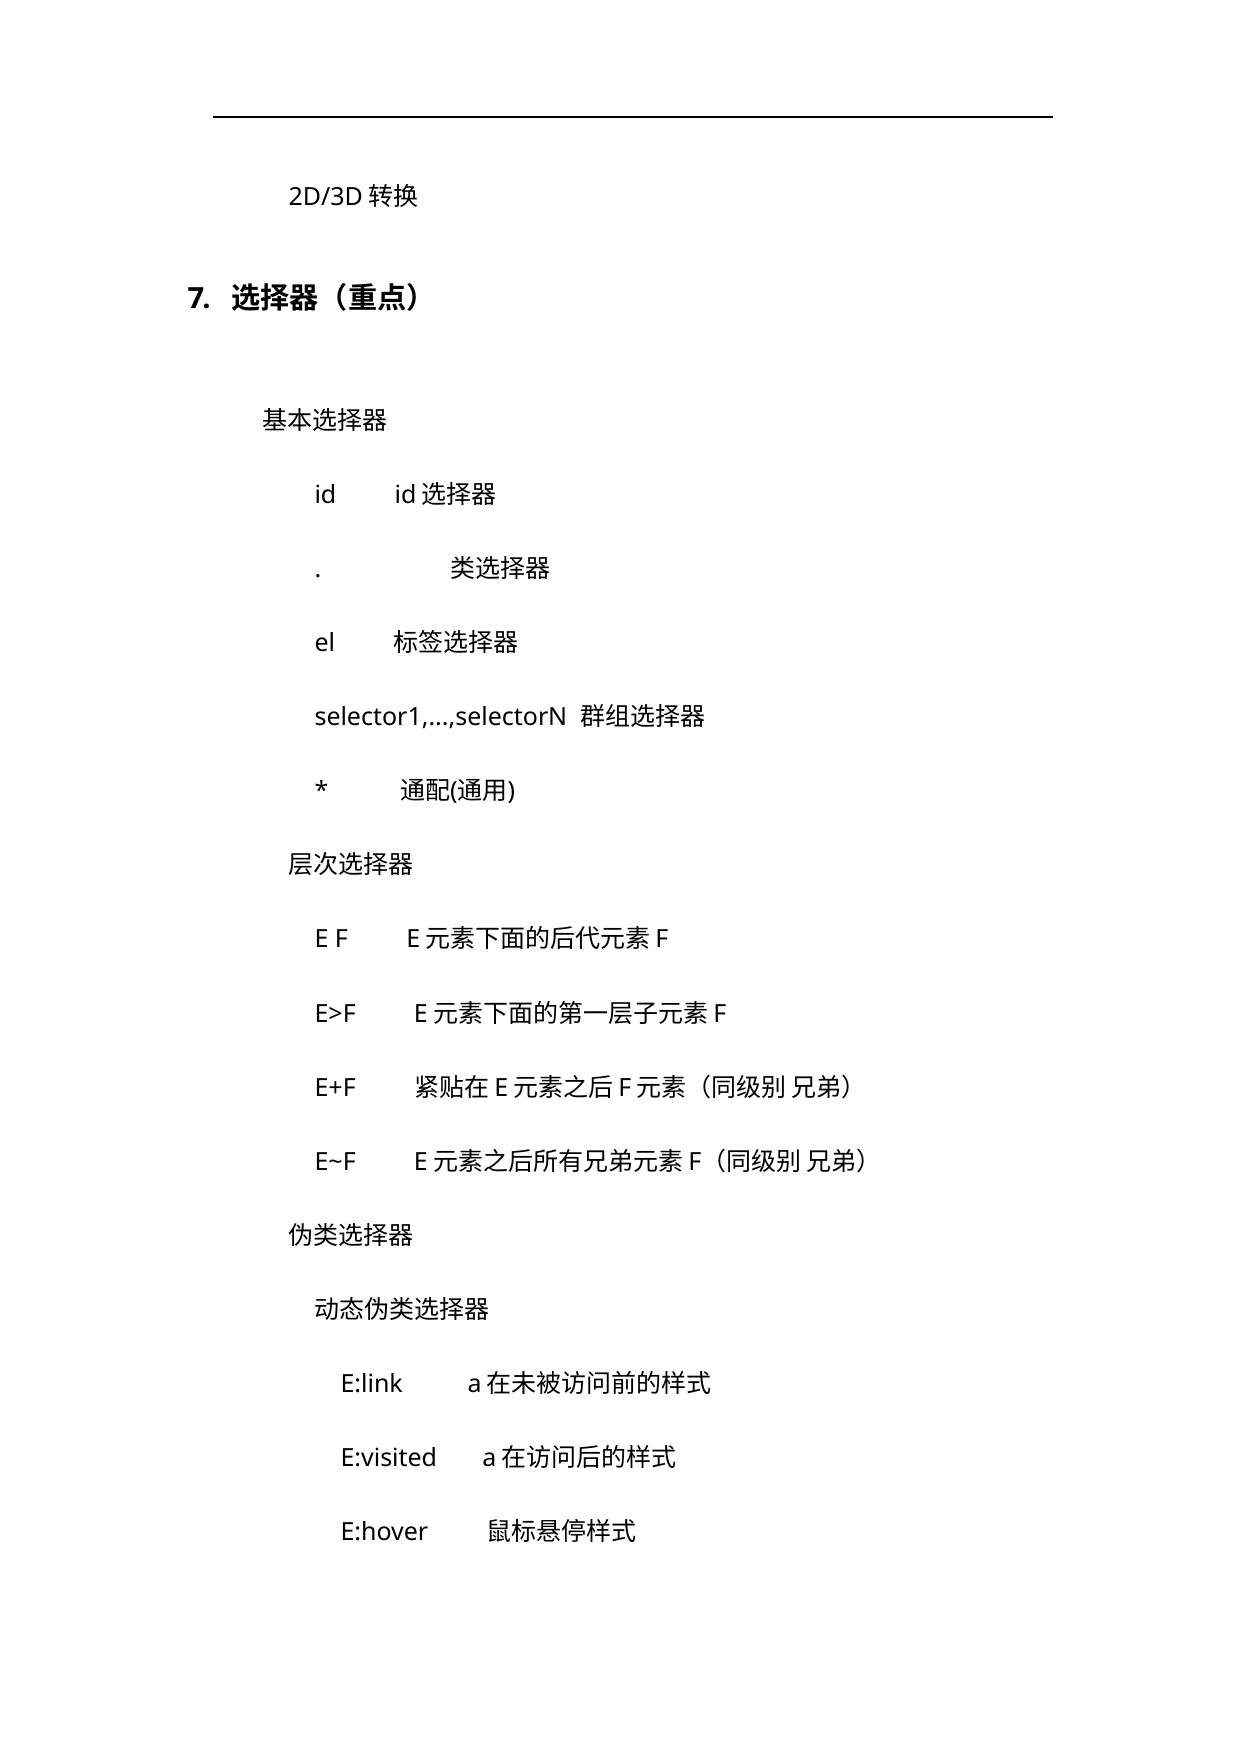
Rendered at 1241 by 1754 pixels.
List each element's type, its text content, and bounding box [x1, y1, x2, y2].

text E+F 紧贴在E元素之后F元素（同级别 兄弟） [212, 1053, 1053, 1118]
subtitle 选择器（重点） [187, 263, 1053, 328]
text 层次选择器 [212, 831, 1053, 896]
text E:hover 鼠标悬停样式 [212, 1497, 1053, 1562]
text E>F E元素下面的第一层子元素F [212, 979, 1053, 1044]
text * 通配(通用) [212, 756, 1053, 821]
text 伪类选择器 [212, 1201, 1053, 1266]
text E:visited a在访问后的样式 [212, 1423, 1053, 1488]
text 动态伪类选择器 [212, 1275, 1053, 1340]
text E:link a在未被访问前的样式 [212, 1349, 1053, 1414]
text E~F E元素之后所有兄弟元素F（同级别 兄弟） [212, 1127, 1053, 1192]
text selector1,...,selectorN 群组选择器 [212, 682, 1053, 747]
text id id选择器 [212, 460, 1053, 525]
text 基本选择器 [212, 386, 1053, 451]
text E F E元素下面的后代元素F [212, 904, 1053, 969]
text 2D/3D转换 [212, 162, 1053, 227]
text . 类选择器 [212, 534, 1053, 599]
text el 标签选择器 [212, 608, 1053, 673]
